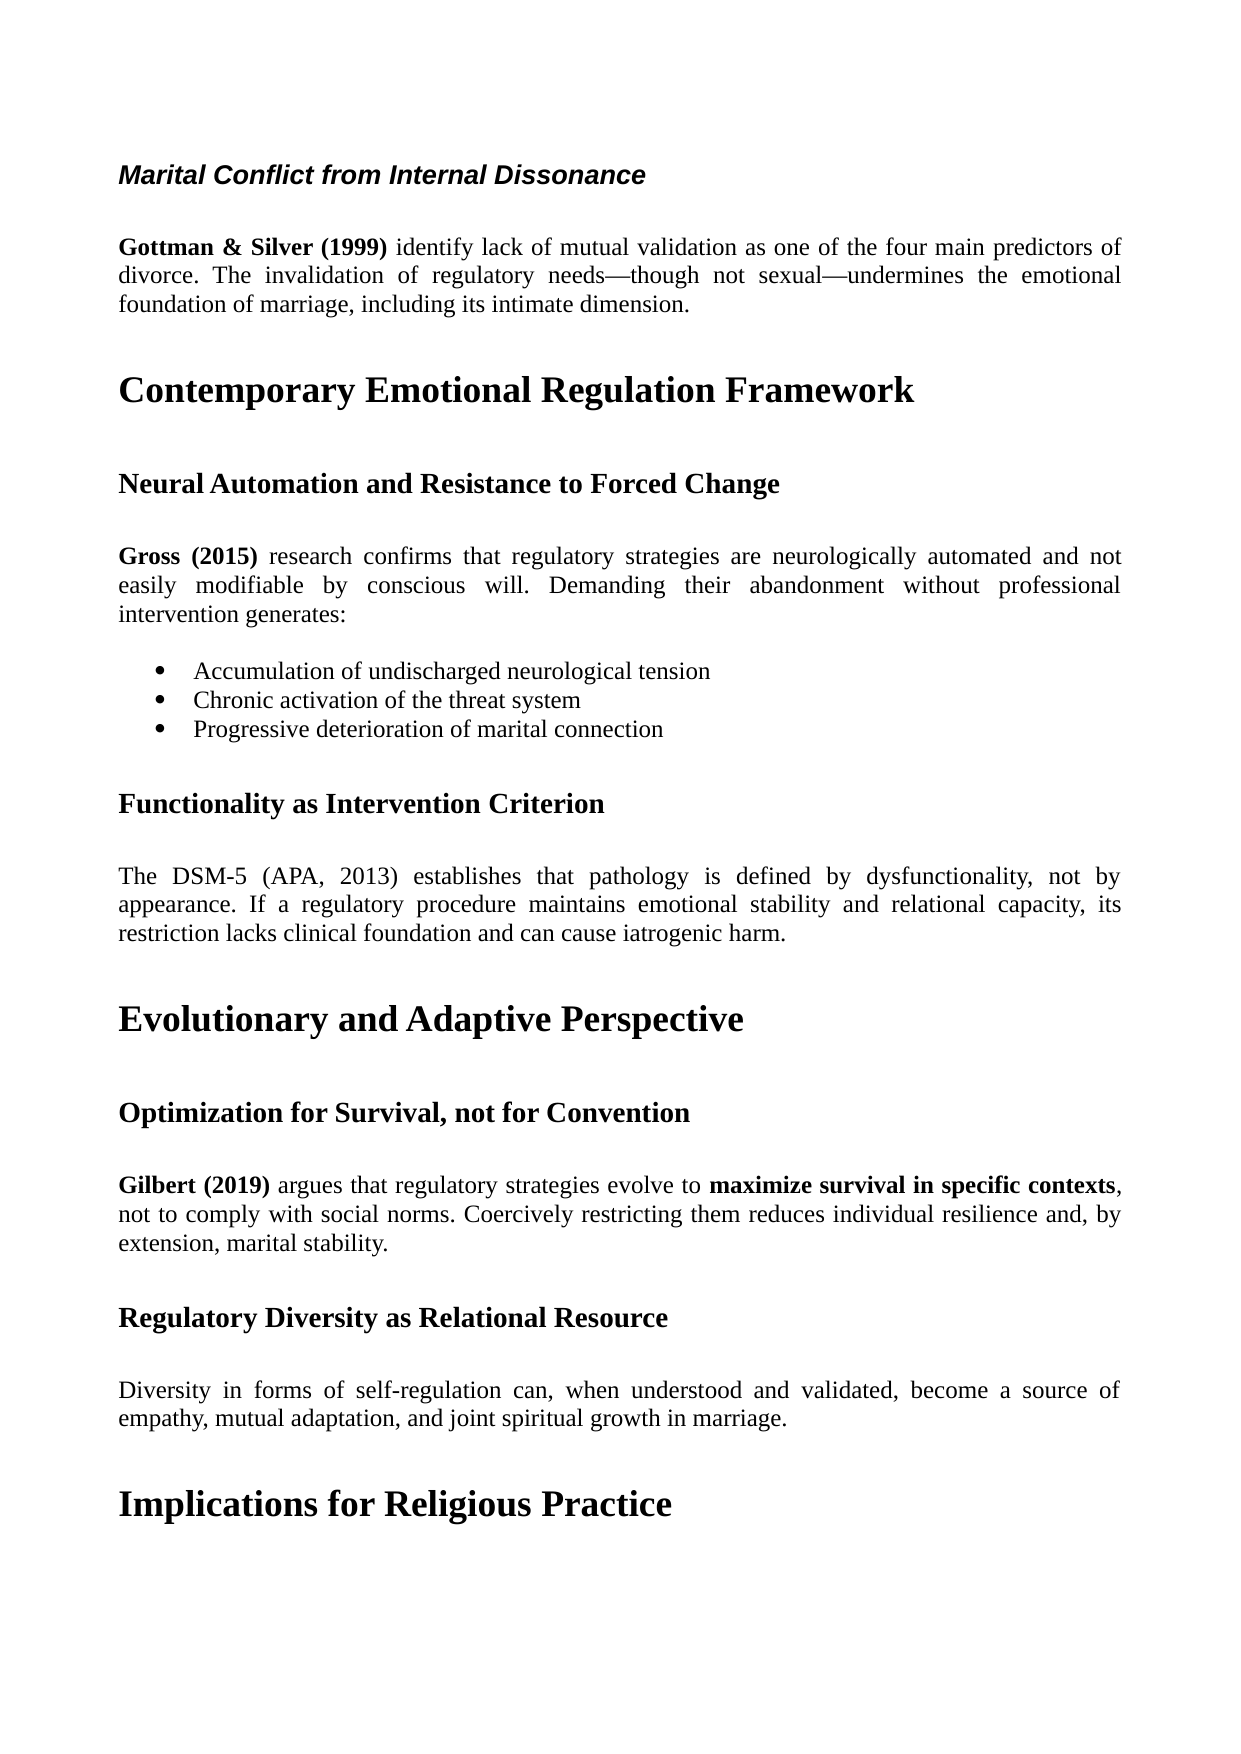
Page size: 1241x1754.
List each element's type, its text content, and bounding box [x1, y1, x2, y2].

list Accumulation of undischarged neurological tension [156, 656, 1122, 685]
text Gilbert (2019) argues that regulatory strategies evolve to maximize survival in specific contexts, not to comply with social norms. Coercively restricting them reduces individual resilience and, by extension, marital stability. [118, 1170, 1122, 1257]
text Gross (2015) research confirms that regulatory strategies are neurologically automated and not easily modifiable by conscious will. Demanding their abandonment without professional intervention generates: [118, 541, 1122, 628]
subtitle Contemporary Emotional Regulation Framework [118, 368, 1122, 411]
text Diversity in forms of self-regulation can, when understood and validated, become a source of empathy, mutual adaptation, and joint spiritual growth in marriage. [118, 1375, 1122, 1432]
subtitle Optimization for Survival, not for Convention [118, 1096, 1122, 1129]
subtitle Functionality as Intervention Criterion [118, 786, 1122, 819]
subtitle Marital Conflict from Internal Dissonance [118, 159, 1122, 191]
list Progressive deterioration of marital connection [156, 714, 1122, 743]
subtitle Evolutionary and Adaptive Perspective [118, 997, 1122, 1040]
text The DSM-5 (APA, 2013) establishes that pathology is defined by dysfunctionality, not by appearance. If a regulatory procedure maintains emotional stability and relational capacity, its restriction lacks clinical foundation and can cause iatrogenic harm. [118, 861, 1122, 947]
list Chronic activation of the threat system [156, 685, 1122, 714]
subtitle Implications for Religious Practice [118, 1482, 1122, 1525]
subtitle Regulatory Diversity as Relational Resource [118, 1300, 1122, 1333]
text Gottman & Silver (1999) identify lack of mutual validation as one of the four main predictors of divorce. The invalidation of regulatory needs—though not sexual—undermines the emotional foundation of marriage, including its intimate dimension. [118, 232, 1122, 318]
subtitle Neural Automation and Resistance to Forced Change [118, 467, 1122, 500]
